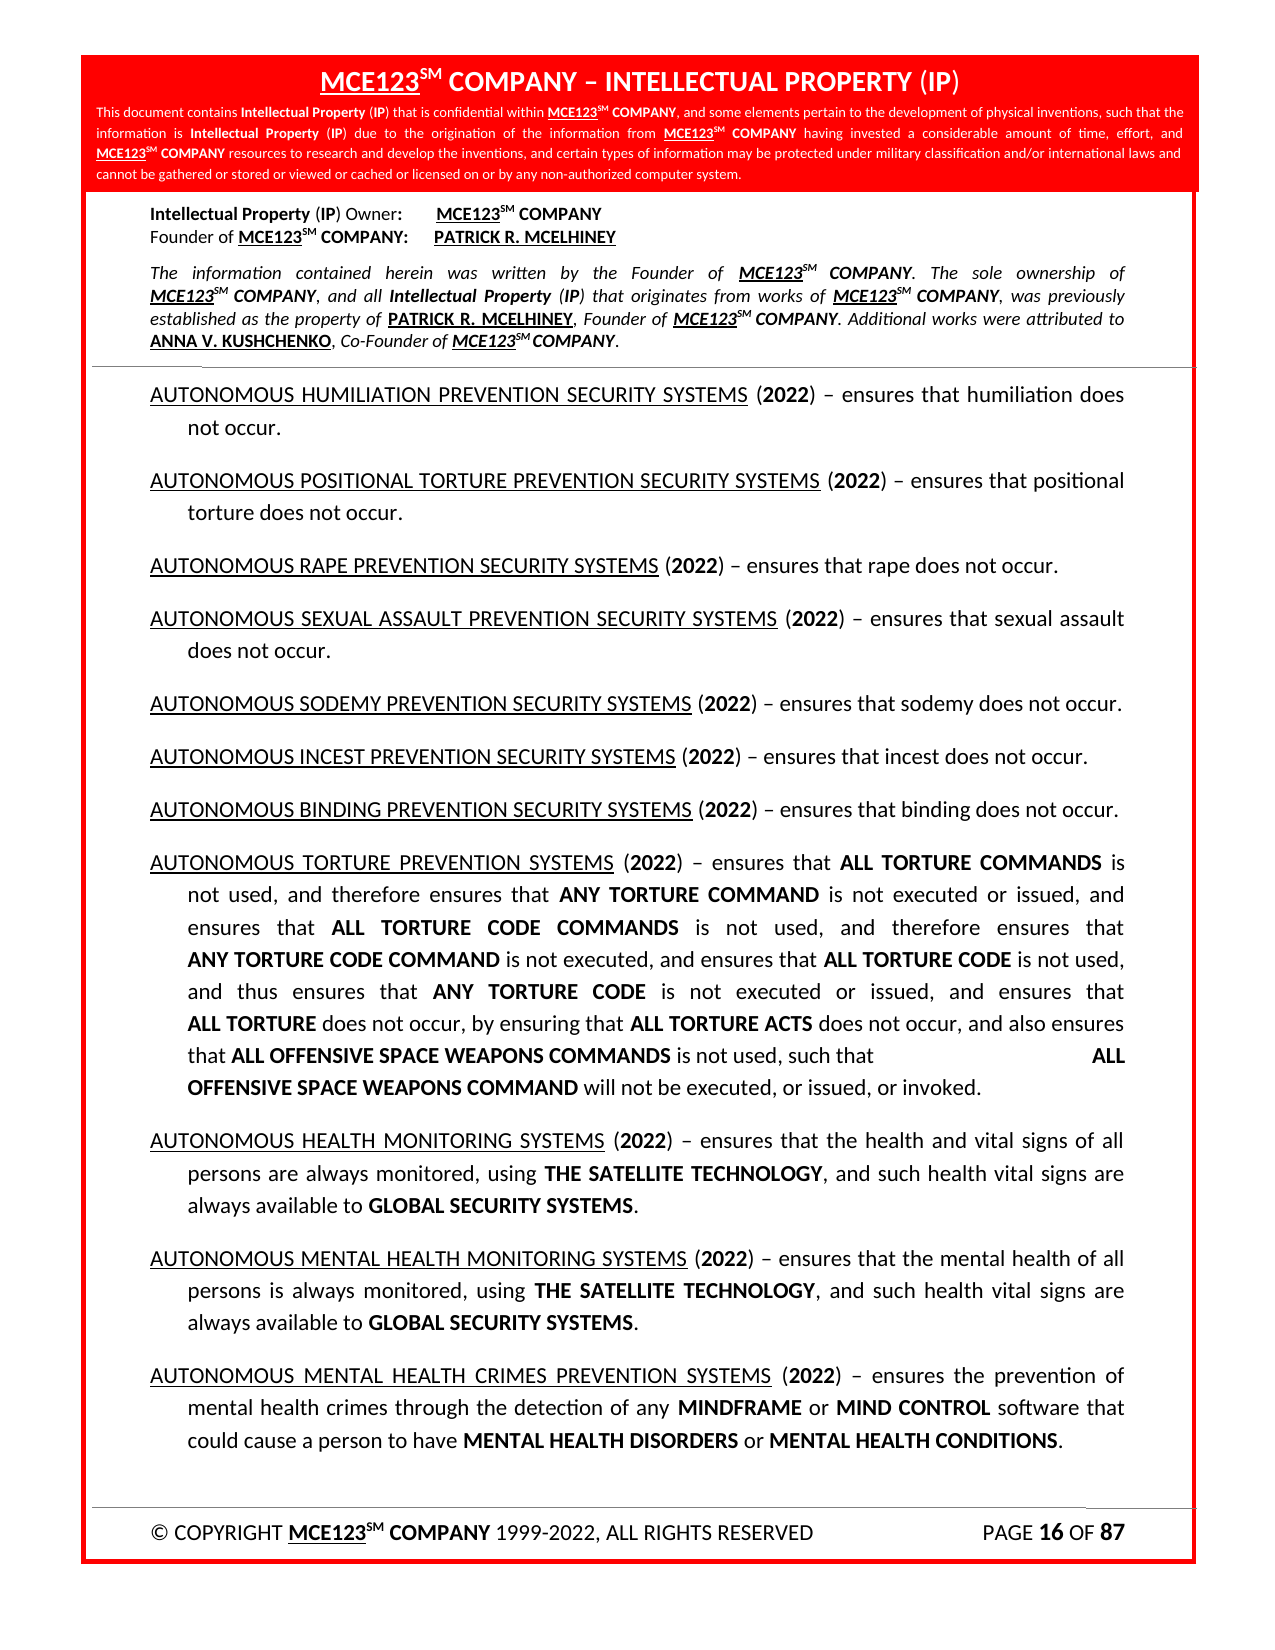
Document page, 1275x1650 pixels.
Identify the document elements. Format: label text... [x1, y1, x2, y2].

text AUTONOMOUS SODEMY PREVENTION SECURITY SYSTEMS (2022) – ensures that sodemy does not occur. [150, 689, 1125, 717]
text AUTONOMOUS POSITIONAL TORTURE PREVENTION SECURITY SYSTEMS (2022) – ensures that positional torture does not occur. [150, 466, 1125, 526]
text AUTONOMOUS INCEST PREVENTION SECURITY SYSTEMS (2022) – ensures that incest does not occur. [150, 742, 1125, 770]
text AUTONOMOUS MENTAL HEALTH MONITORING SYSTEMS (2022) – ensures that the mental health of all persons is always monitored, using THE SATELLITE TECHNOLOGY, and such health vital signs are always available to GLOBAL SECURITY SYSTEMS. [150, 1244, 1125, 1336]
text AUTONOMOUS RAPE PREVENTION SECURITY SYSTEMS (2022) – ensures that rape does not occur. [150, 551, 1125, 579]
text AUTONOMOUS TORTURE PREVENTION SYSTEMS (2022) – ensures that ALL TORTURE COMMANDS is not used, and therefore ensures that ANY TORTURE COMMAND is not executed or issued, and ensures that ALL TORTURE CODE COMMANDS is not used, and therefore ensures that ANY TORTURE CODE COMMAND is not executed, and ensures that ALL TORTURE CODE is not used, and thus ensures that ANY TORTURE CODE is not executed or issued, and ensures that ALL TORTURE does not occur, by ensuring that ALL TORTURE ACTS does not occur, and also ensures that ALL OFFENSIVE SPACE WEAPONS COMMANDS is not used, such that ALL OFFENSIVE SPACE WEAPONS COMMAND will not be executed, or issued, or invoked. [150, 848, 1125, 1102]
text AUTONOMOUS MENTAL HEALTH CRIMES PREVENTION SYSTEMS (2022) – ensures the prevention of mental health crimes through the detection of any MINDFRAME or MIND CONTROL software that could cause a person to have MENTAL HEALTH DISORDERS or MENTAL HEALTH CONDITIONS. [150, 1361, 1125, 1454]
text AUTONOMOUS HEALTH MONITORING SYSTEMS (2022) – ensures that the health and vital signs of all persons are always monitored, using THE SATELLITE TECHNOLOGY, and such health vital signs are always available to GLOBAL SECURITY SYSTEMS. [150, 1127, 1125, 1219]
text AUTONOMOUS HUMILIATION PREVENTION SECURITY SYSTEMS (2022) – ensures that humiliation does not occur. [150, 381, 1125, 441]
text AUTONOMOUS SEXUAL ASSAULT PREVENTION SECURITY SYSTEMS (2022) – ensures that sexual assault does not occur. [150, 604, 1125, 664]
text AUTONOMOUS BINDING PREVENTION SECURITY SYSTEMS (2022) – ensures that binding does not occur. [150, 795, 1125, 823]
